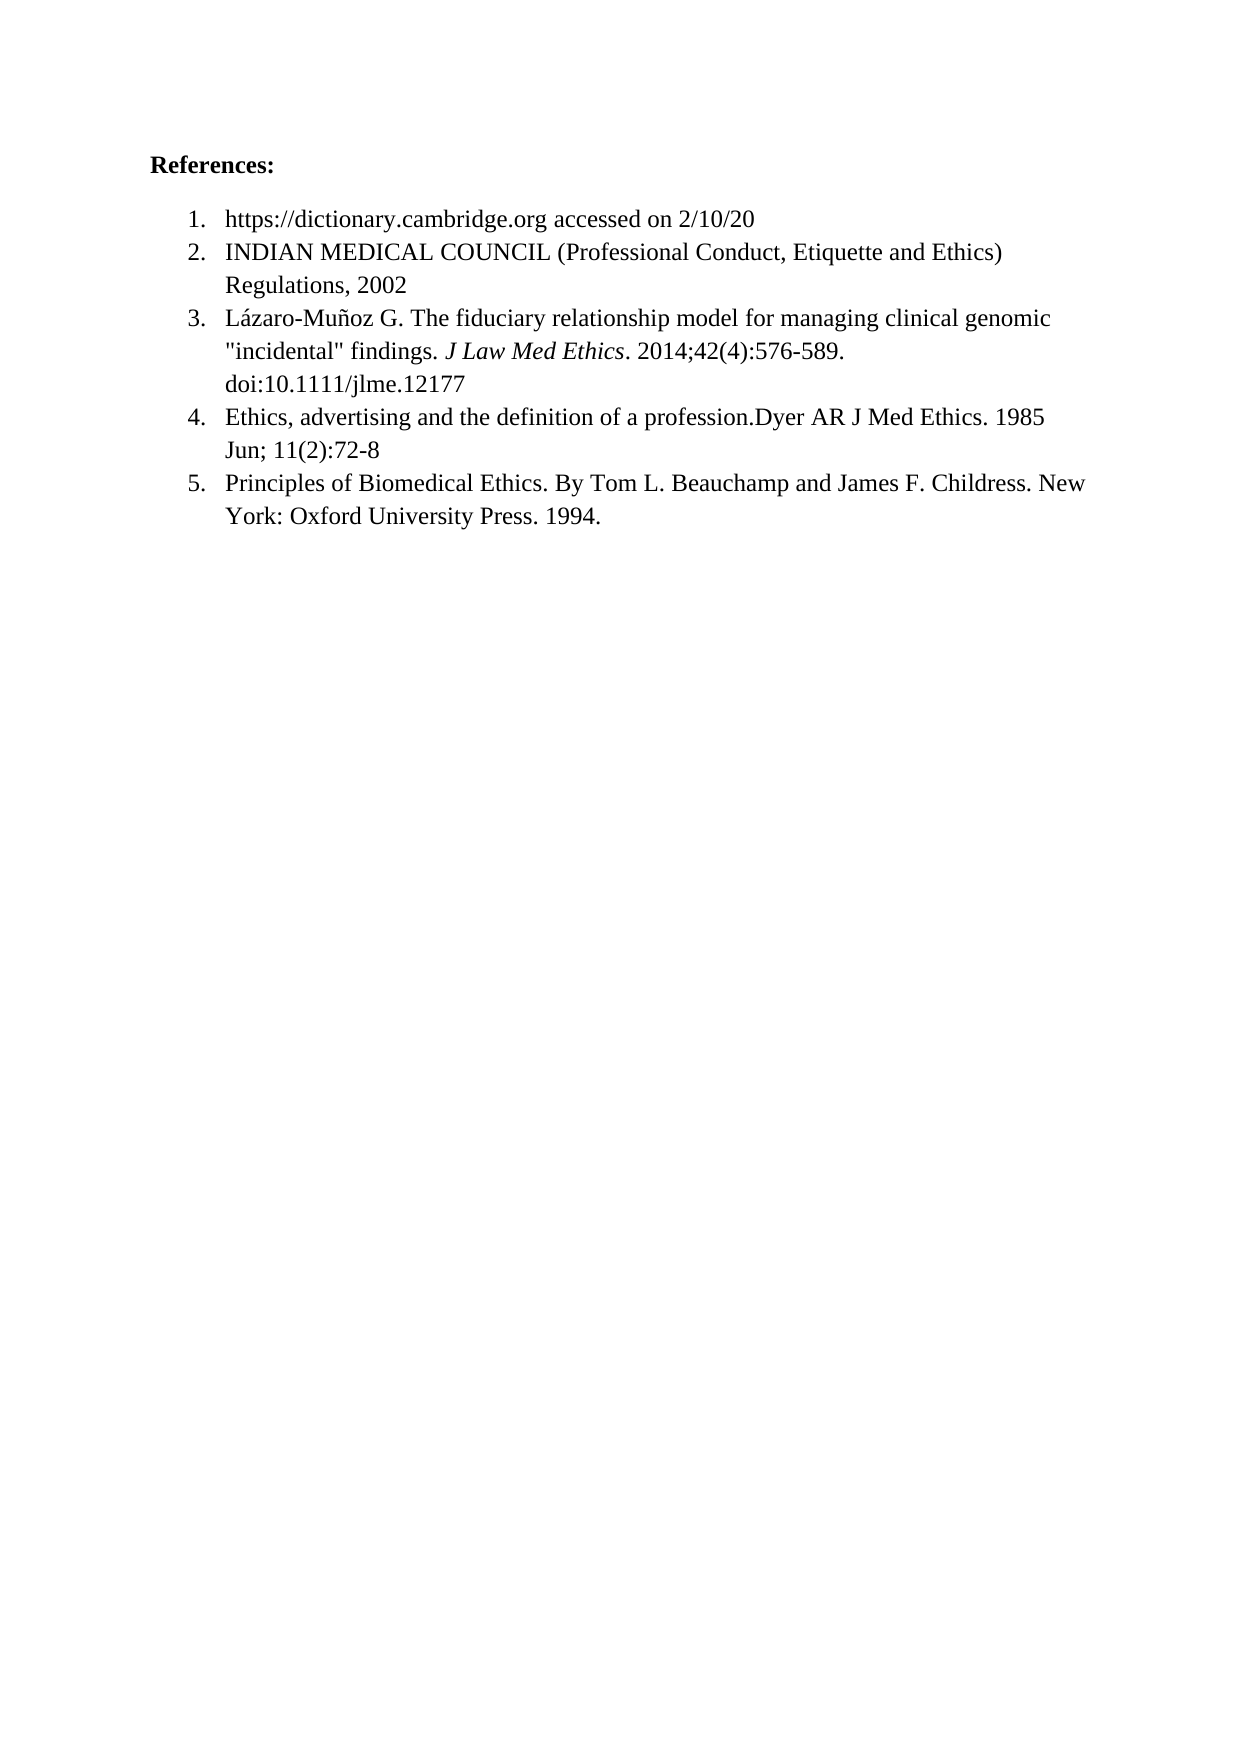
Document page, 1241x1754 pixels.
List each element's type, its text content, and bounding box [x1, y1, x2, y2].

list INDIAN MEDICAL COUNCIL (Professional Conduct, Etiquette and Ethics) Regulations, 2002 [187, 237, 1090, 299]
text References: [150, 150, 1090, 179]
list Lázaro-Muñoz G. The fiduciary relationship model for managing clinical genomic "incidental" findings. J Law Med Ethics. 2014;42(4):576-589. doi:10.1111/jlme.12177 [187, 303, 1090, 398]
list Principles of Biomedical Ethics. By Tom L. Beauchamp and James F. Childress. New York: Oxford University Press. 1994. [187, 468, 1090, 530]
list https://dictionary.cambridge.org accessed on 2/10/20 [187, 204, 1090, 233]
list Ethics, advertising and the definition of a profession.Dyer AR J Med Ethics. 1985 Jun; 11(2):72-8 [187, 402, 1090, 464]
